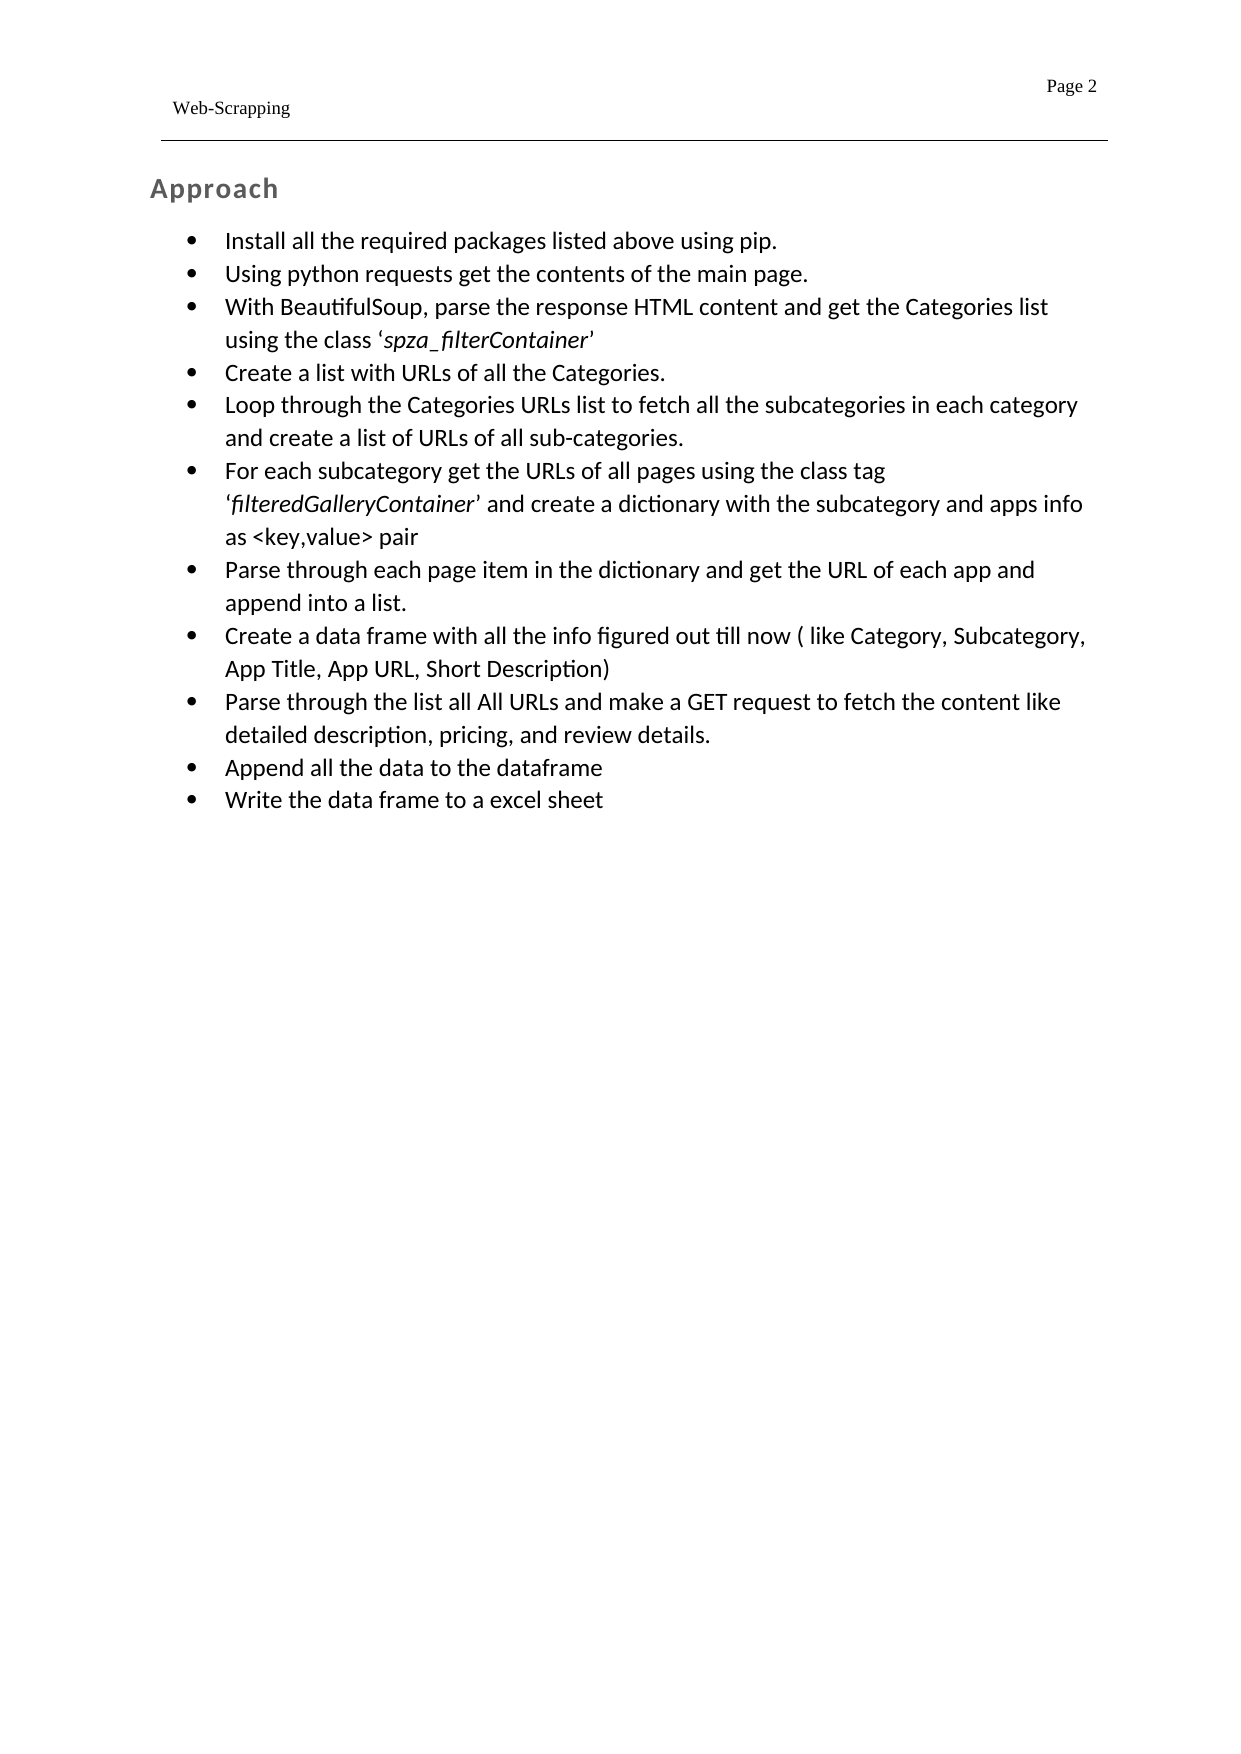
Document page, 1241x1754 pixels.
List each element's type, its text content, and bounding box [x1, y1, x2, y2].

list Loop through the Categories URLs list to fetch all the subcategories in each category and create a list of URLs of all sub-categories. [187, 390, 1090, 453]
list Append all the data to the dataframe [187, 752, 1090, 782]
list With BeautifulSoup, parse the response HTML content and get the Categories list using the class ‘spza_filterContainer’ [187, 291, 1090, 354]
list Write the data frame to a excel sheet [187, 785, 1090, 815]
list For each subcategory get the URLs of all pages using the class tag ‘filteredGalleryContainer’ and create a dictionary with the subcategory and apps info as <key,value> pair [187, 456, 1090, 552]
list Using python requests get the contents of the main page. [187, 258, 1090, 288]
list Parse through the list all All URLs and make a GET request to fetch the content like detailed description, pricing, and review details. [187, 686, 1090, 749]
list Parse through each page item in the dictionary and get the URL of each app and append into a list. [187, 554, 1090, 618]
list Create a list with URLs of all the Categories. [187, 357, 1090, 387]
subtitle Approach [150, 170, 1090, 206]
list Install all the required packages listed above using pip. [187, 225, 1090, 256]
list Create a data frame with all the info figured out till now ( like Category, Subcategory, App Title, App URL, Short Description) [187, 620, 1090, 683]
